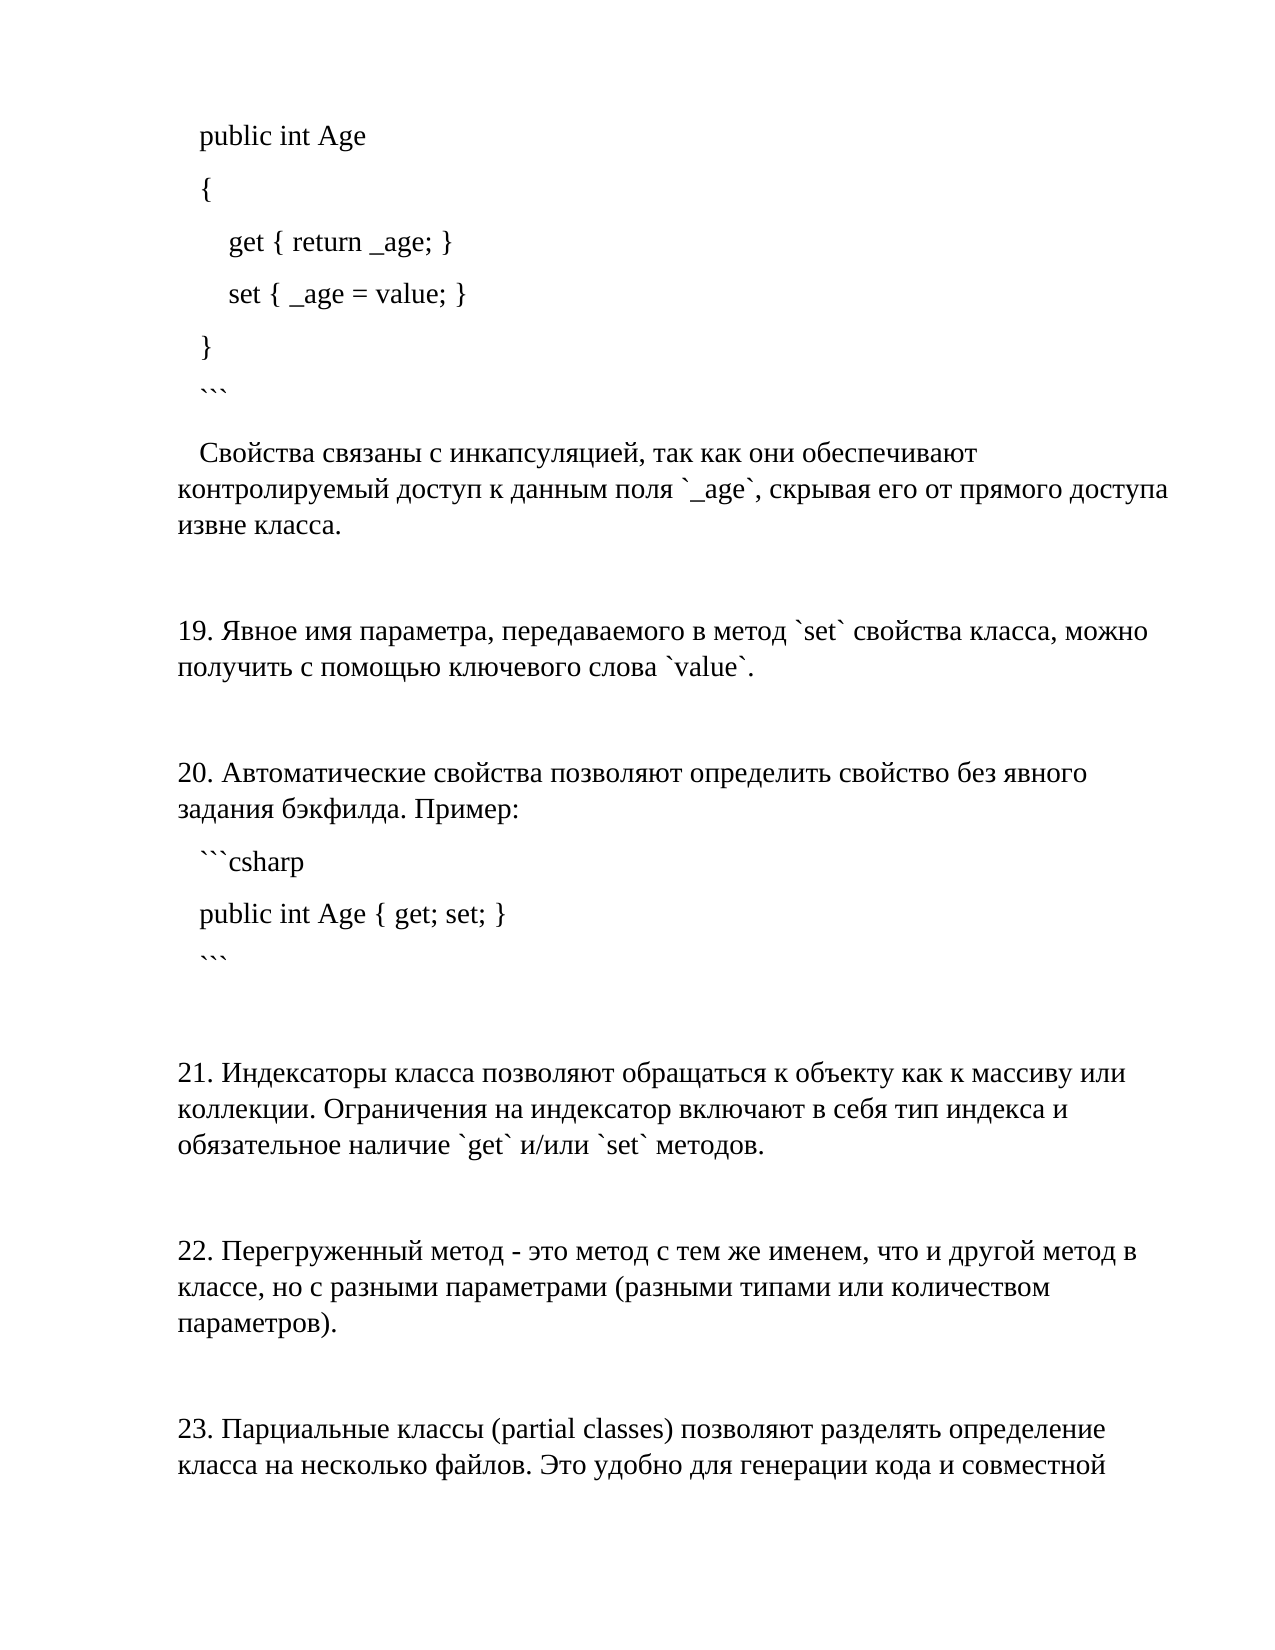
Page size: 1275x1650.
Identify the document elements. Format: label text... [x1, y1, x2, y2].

text } [177, 329, 1186, 363]
text 22. Перегруженный метод - это метод с тем же именем, что и другой метод в классе, но с разными параметрами (разными типами или количеством параметров). [177, 1233, 1186, 1339]
text ``` [177, 382, 1186, 416]
text 20. Автоматические свойства позволяют определить свойство без явного задания бэкфилда. Пример: [177, 755, 1186, 824]
text 21. Индексаторы класса позволяют обращаться к объекту как к массиву или коллекции. Ограничения на индексатор включают в себя тип индекса и обязательное наличие `get` и/или `set` методов. [177, 1055, 1186, 1161]
text 19. Явное имя параметра, передаваемого в метод `set` свойства класса, можно получить с помощью ключевого слова `value`. [177, 613, 1186, 683]
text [177, 1411, 1186, 1480]
text set { _age = value; } [177, 277, 1186, 310]
text public int Age { get; set; } [177, 896, 1186, 930]
text { [177, 171, 1186, 204]
text public int Age [177, 118, 1186, 152]
text ``` [177, 949, 1186, 983]
text ```csharp [177, 844, 1186, 877]
text Свойства связаны с инкапсуляцией, так как они обеспечивают контролируемый доступ к данным поля `_age`, скрывая его от прямого доступа извне класса. [177, 435, 1186, 541]
text get { return _age; } [177, 224, 1186, 257]
